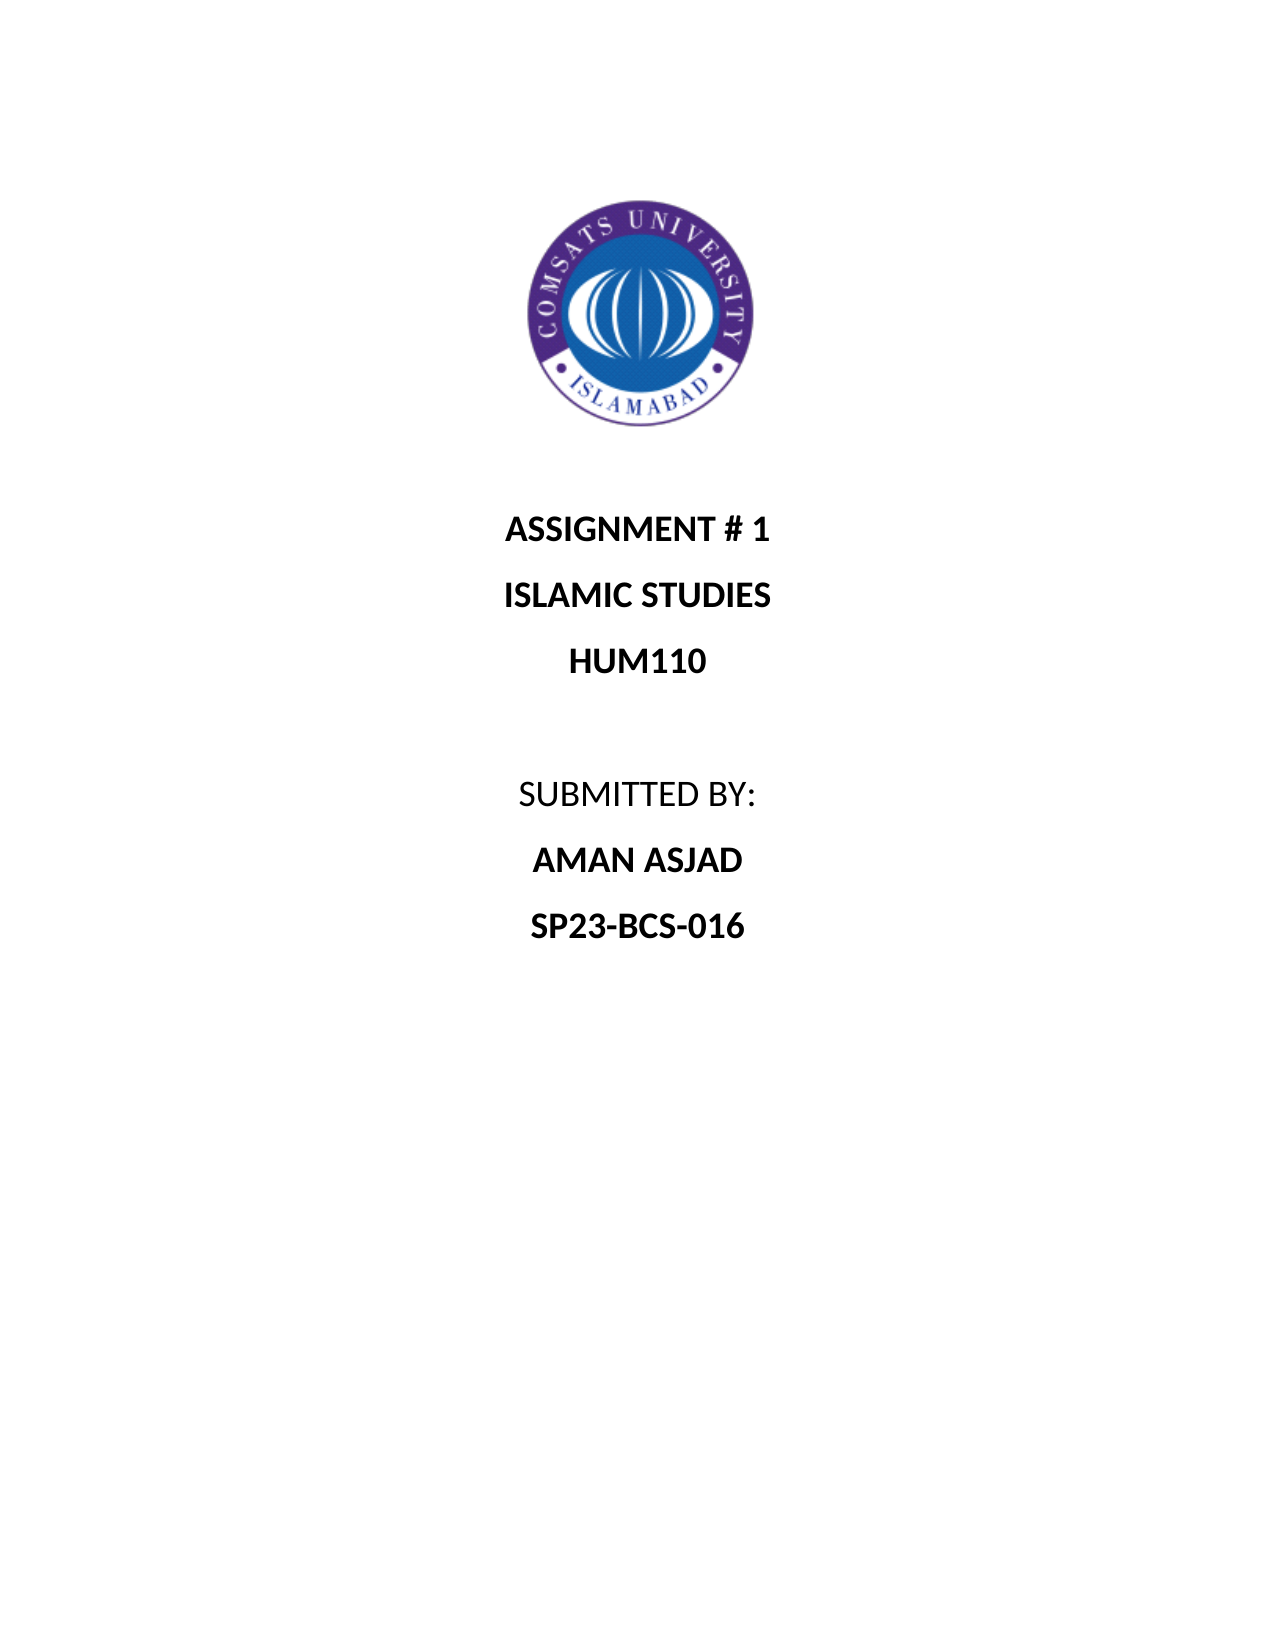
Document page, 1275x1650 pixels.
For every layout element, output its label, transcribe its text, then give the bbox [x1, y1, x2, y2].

text SP23-BCS-016 [150, 902, 1125, 948]
text AMAN ASJAD [150, 836, 1125, 881]
text SUBMITTED BY: [150, 769, 1125, 815]
picture [512, 150, 763, 436]
text ISLAMIC STUDIES [150, 571, 1125, 617]
text HUM110 [150, 637, 1125, 683]
text ASSIGNMENT # 1 [150, 505, 1125, 551]
